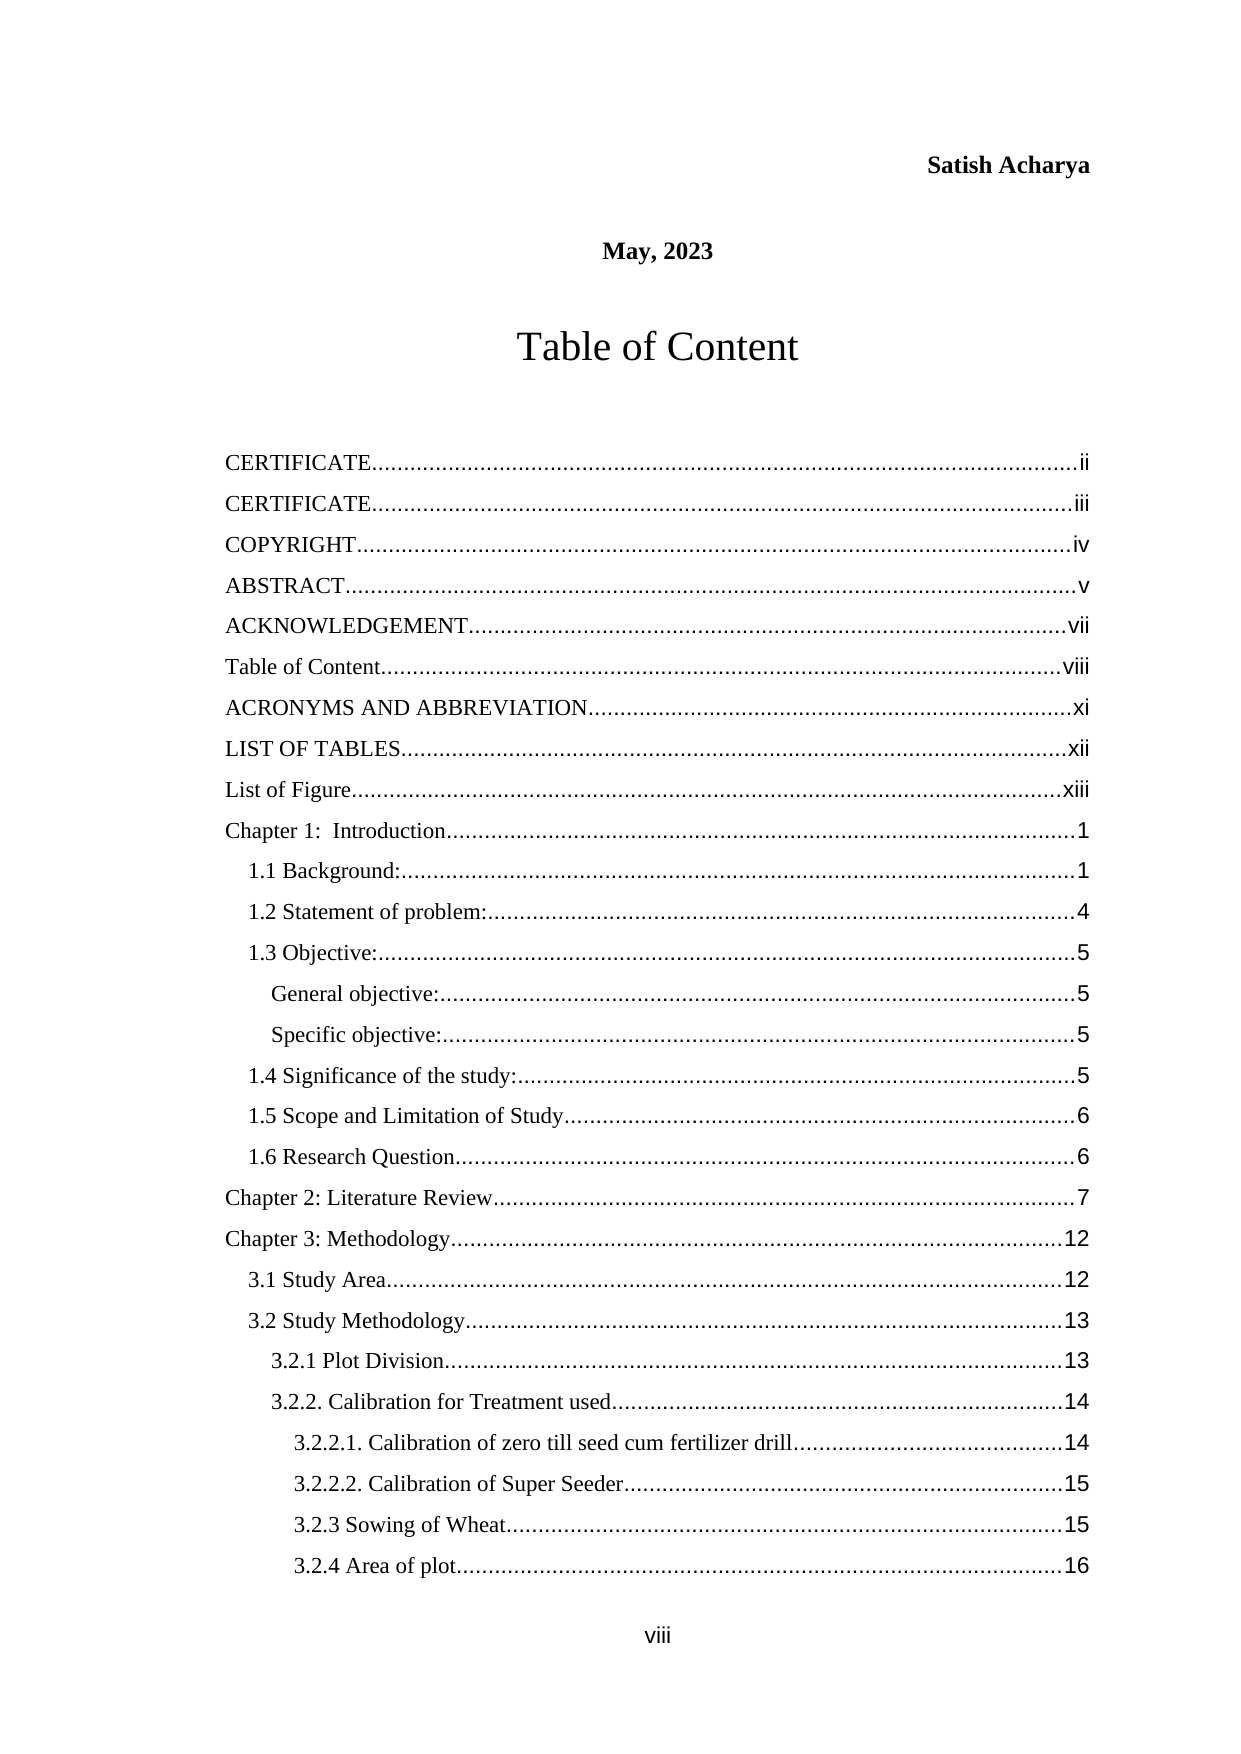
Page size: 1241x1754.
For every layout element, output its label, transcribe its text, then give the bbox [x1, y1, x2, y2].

text Satish Acharya [225, 150, 1090, 179]
text May, 2023 [225, 236, 1090, 265]
subtitle Table of Content [225, 321, 1090, 369]
